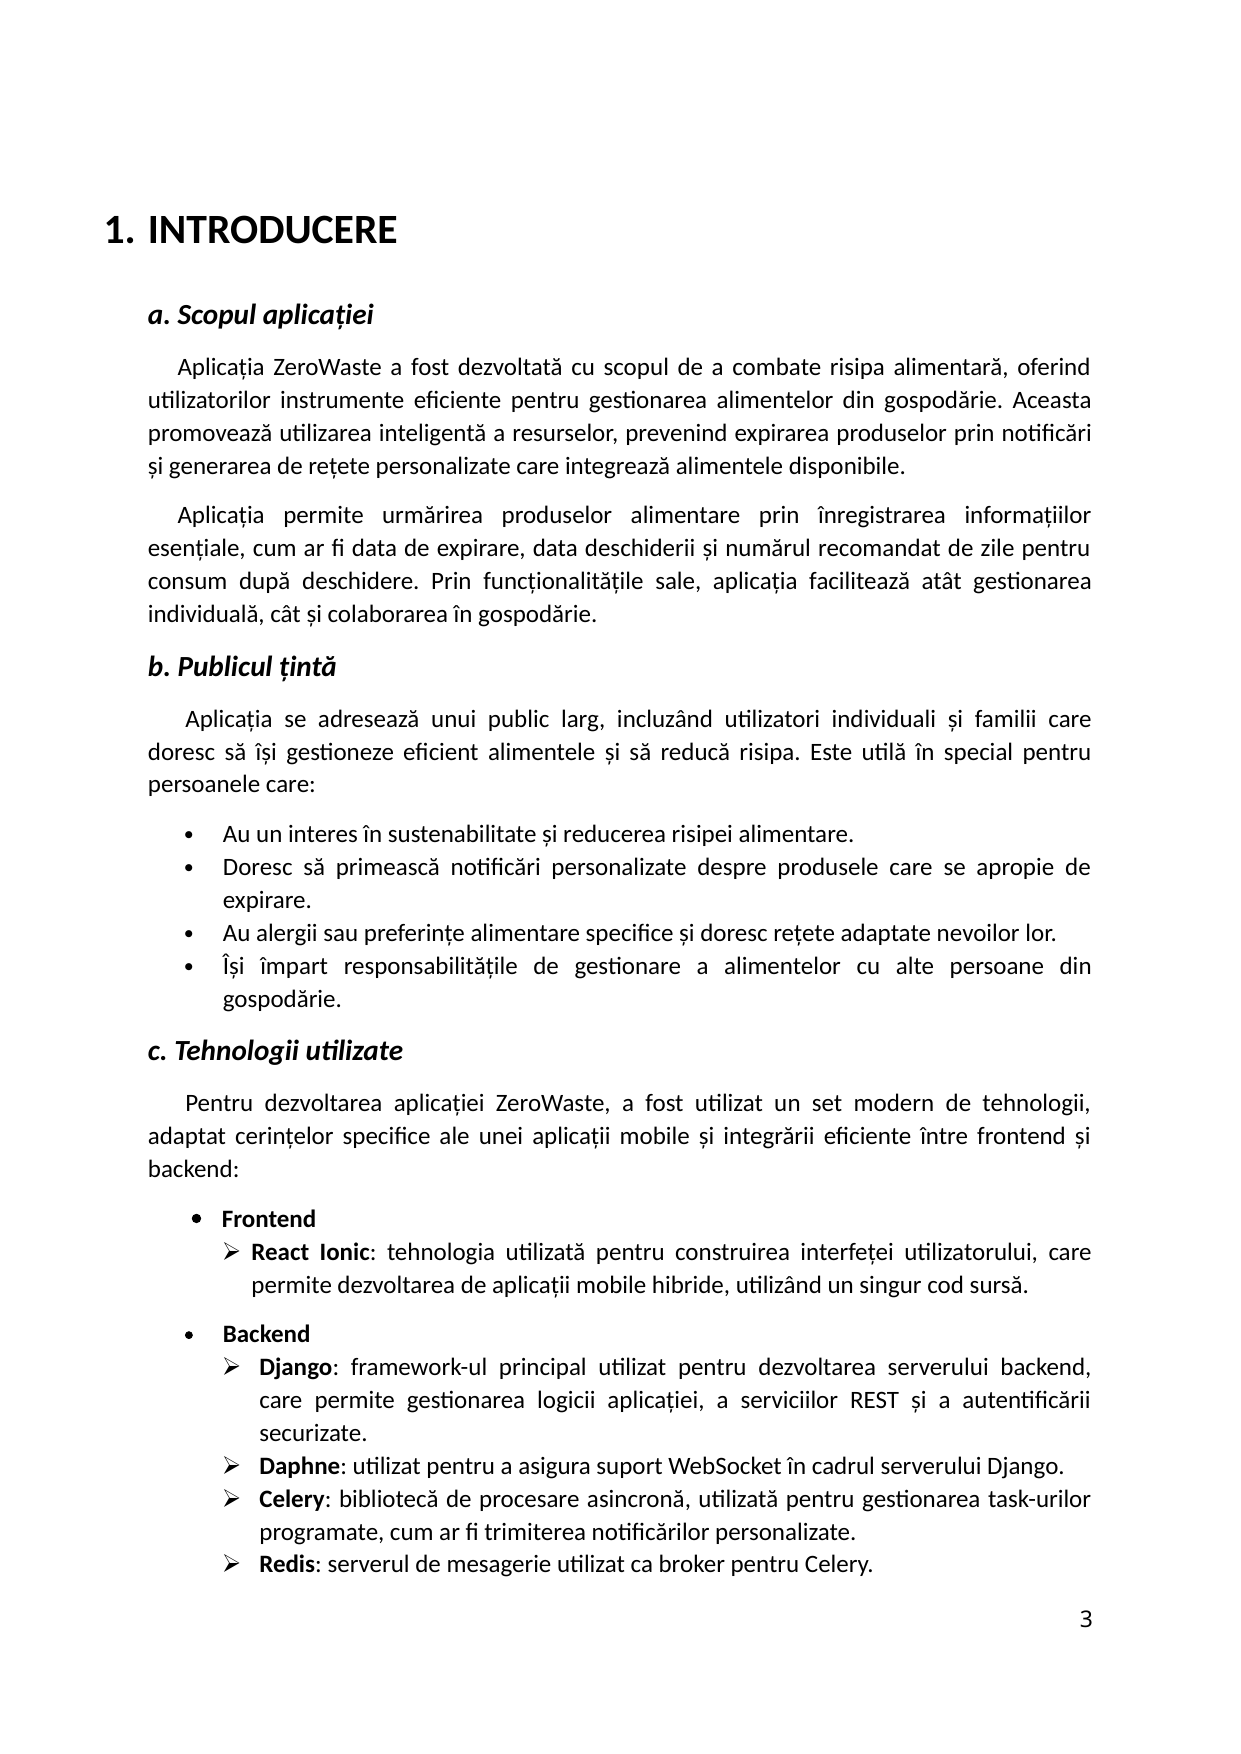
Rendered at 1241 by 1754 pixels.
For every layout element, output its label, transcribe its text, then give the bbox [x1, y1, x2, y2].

list Backend [185, 1318, 1092, 1349]
list Au alergii sau preferințe alimentare specifice și doresc rețete adaptate nevoilor lor. [185, 917, 1092, 947]
list Frontend [192, 1203, 1092, 1233]
list Celery: bibliotecă de procesare asincronă, utilizată pentru gestionarea task-urilor programate, cum ar fi trimiterea notificărilor personalizate. [222, 1483, 1092, 1546]
text Aplicația se adresează unui public larg, incluzând utilizatori individuali și familii care doresc să își gestioneze eficient alimentele și să reducă risipa. Este utilă în special pentru persoanele care: [148, 703, 1092, 799]
list Daphne: utilizat pentru a asigura suport WebSocket în cadrul serverului Django. [222, 1450, 1092, 1480]
list Redis: serverul de mesagerie utilizat ca broker pentru Celery. [222, 1548, 1092, 1579]
list a. Scopul aplicației [148, 296, 1092, 332]
list INTRODUCERE [103, 203, 1092, 253]
text Pentru dezvoltarea aplicației ZeroWaste, a fost utilizat un set modern de tehnologii, adaptat cerințelor specifice ale unei aplicații mobile și integrării eficiente între frontend și backend: [148, 1087, 1092, 1184]
text c. Tehnologii utilizate [148, 1032, 1092, 1068]
text b. Publicul țintă [148, 648, 1092, 683]
list Își împart responsabilitățile de gestionare a alimentelor cu alte persoane din gospodărie. [185, 950, 1092, 1013]
text Aplicația permite urmărirea produselor alimentare prin înregistrarea informațiilor esențiale, cum ar fi data de expirare, data deschiderii și numărul recomandat de zile pentru consum după deschidere. Prin funcționalitățile sale, aplicația facilitează atât gestionarea individuală, cât și colaborarea în gospodărie. [148, 499, 1092, 629]
list Au un interes în sustenabilitate și reducerea risipei alimentare. [185, 818, 1092, 849]
text Aplicația ZeroWaste a fost dezvoltată cu scopul de a combate risipa alimentară, oferind utilizatorilor instrumente eficiente pentru gestionarea alimentelor din gospodărie. Aceasta promovează utilizarea inteligentă a resurselor, prevenind expirarea produselor prin notificări și generarea de rețete personalizate care integrează alimentele disponibile. [148, 351, 1092, 480]
list Doresc să primească notificări personalizate despre produsele care se apropie de expirare. [185, 851, 1092, 914]
list Django: framework-ul principal utilizat pentru dezvoltarea serverului backend, care permite gestionarea logicii aplicației, a serviciilor REST și a autentificării securizate. [222, 1351, 1092, 1447]
list React Ionic: tehnologia utilizată pentru construirea interfeței utilizatorului, care permite dezvoltarea de aplicații mobile hibride, utilizând un singur cod sursă. [222, 1236, 1092, 1299]
